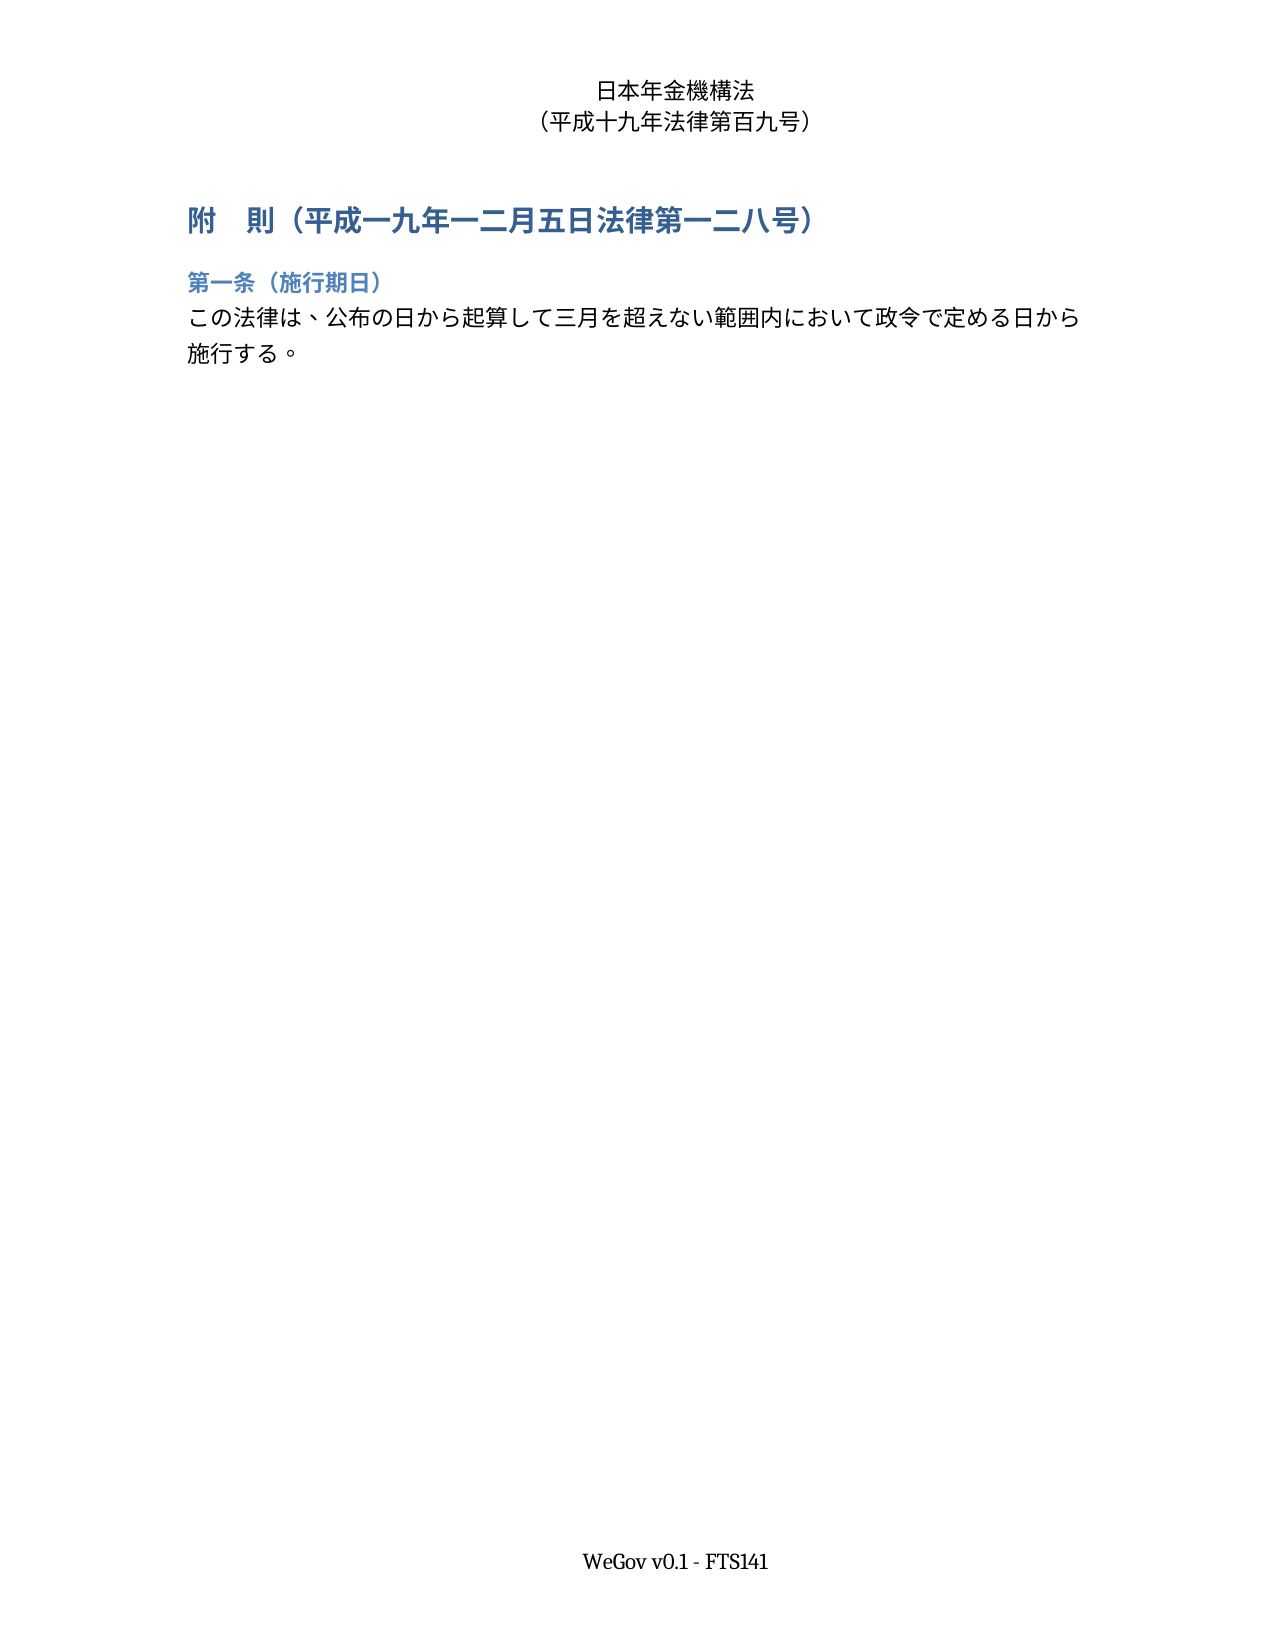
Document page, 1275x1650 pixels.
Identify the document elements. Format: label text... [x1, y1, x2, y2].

subtitle 第一条（施行期日） [187, 266, 1087, 298]
subtitle 附 則（平成一九年一二月五日法律第一二八号） [187, 200, 1087, 240]
text この法律は、公布の日から起算して三月を超えない範囲内において政令で定める日から施行する。 [187, 302, 1087, 369]
